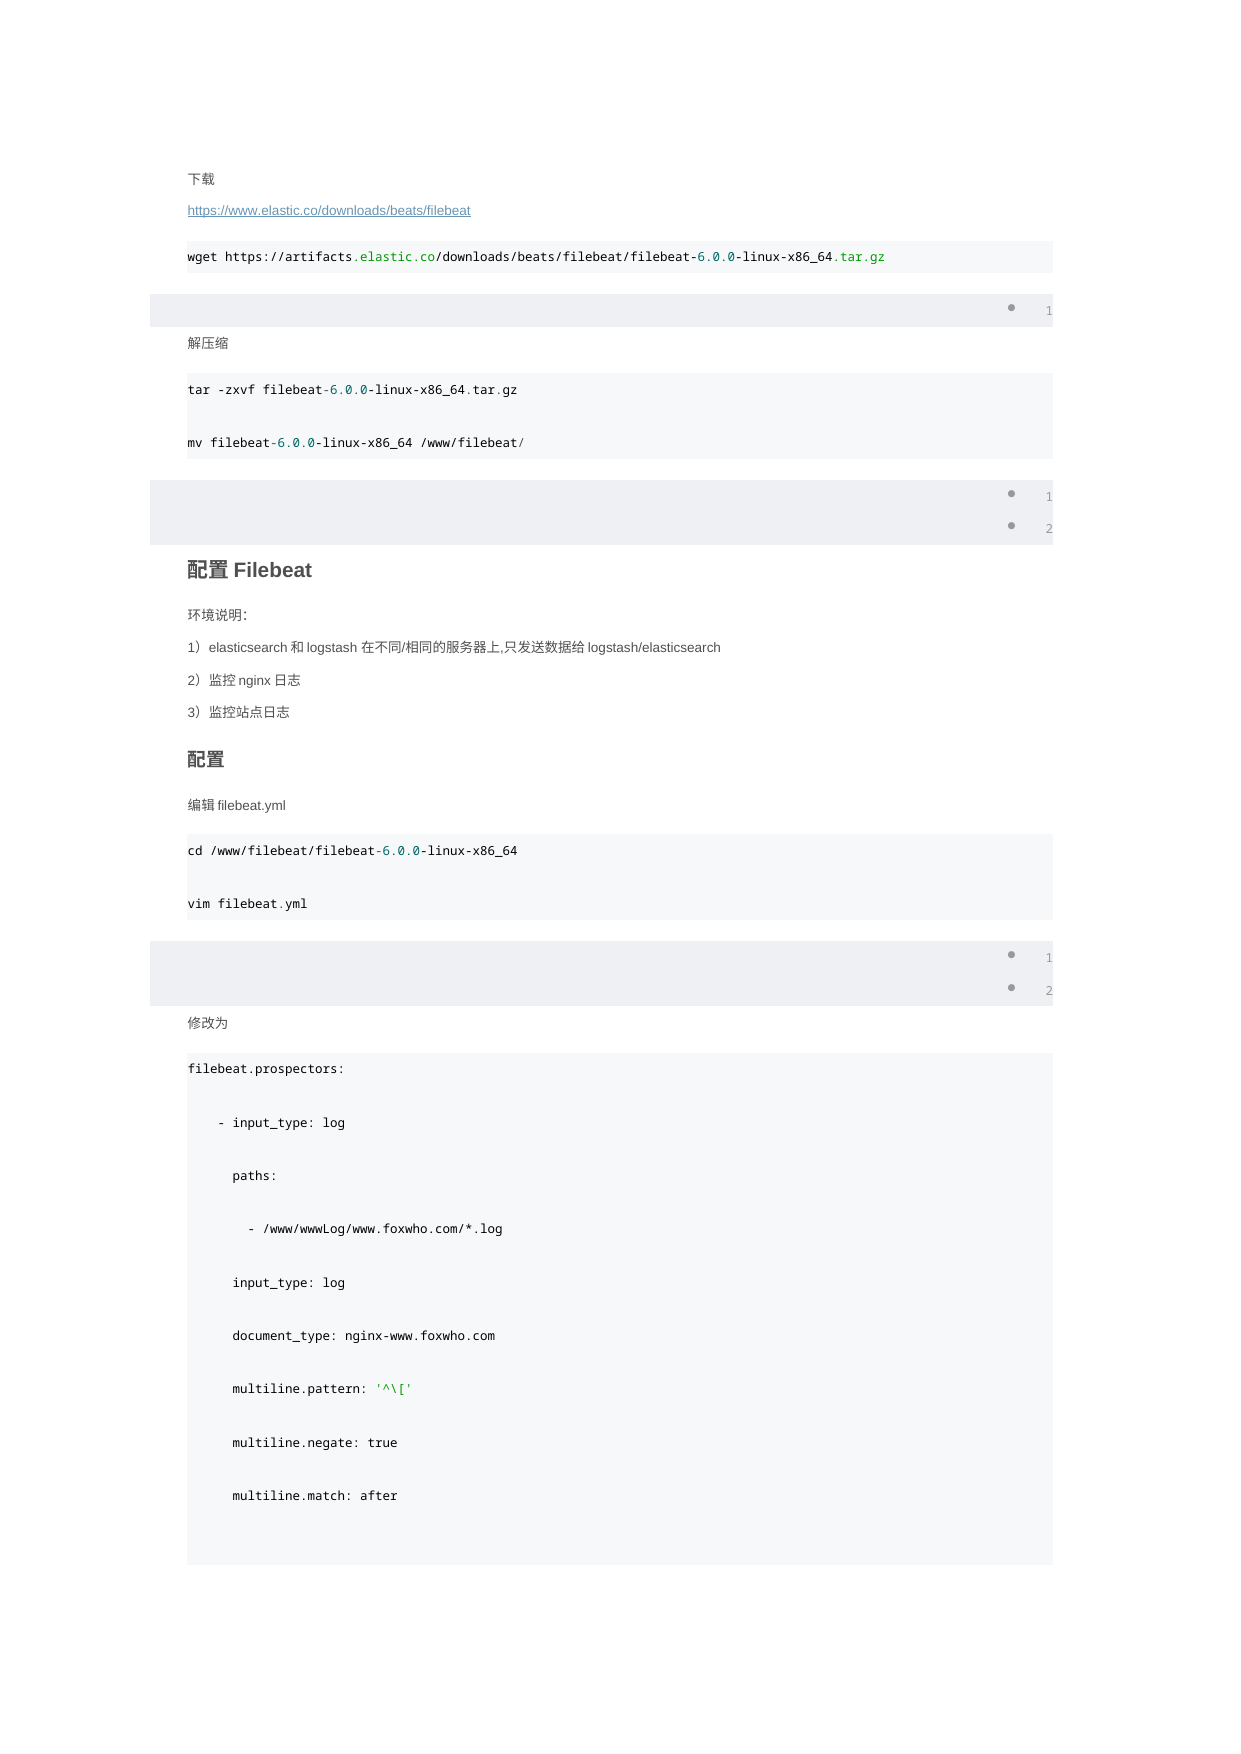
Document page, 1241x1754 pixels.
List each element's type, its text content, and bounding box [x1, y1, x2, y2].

text 编辑filebeat.yml [187, 788, 1053, 821]
text 下载 https://www.elastic.co/downloads/beats/filebeat [187, 162, 1053, 227]
text multiline.match: after [187, 1479, 1053, 1512]
text - /www/wwwLog/www.foxwho.com/*.log [187, 1213, 1053, 1245]
text 修改为 [187, 1006, 1053, 1039]
text tar -zxvf filebeat-6.0.0-linux-x86_64.tar.gz [187, 373, 1053, 406]
text input_type: log [187, 1266, 1053, 1298]
text multiline.negate: true [187, 1426, 1053, 1458]
text wget https://artifacts.elastic.co/downloads/beats/filebeat/filebeat-6.0.0-linux-x86_64.tar.gz [187, 241, 1053, 273]
text paths: [187, 1159, 1053, 1192]
text - input_type: log [187, 1106, 1053, 1138]
text vim filebeat.yml [187, 888, 1053, 920]
list 1 [150, 294, 1053, 327]
text 解压缩 [187, 327, 1053, 359]
text multiline.pattern: '^\[' [187, 1373, 1053, 1405]
text filebeat.prospectors: [187, 1053, 1053, 1085]
text 环境说明： 1）elasticsearch和logstash 在不同/相同的服务器上,只发送数据给logstash/elasticsearch 2）监控nginx日志 3）监控站点日志 [187, 598, 1053, 728]
list 1 [150, 941, 1053, 974]
list 2 [150, 512, 1053, 545]
text document_type: nginx-www.foxwho.com [187, 1319, 1053, 1352]
text 配置Filebeat [187, 552, 1053, 584]
text 配置 [187, 742, 1053, 774]
list 1 [150, 480, 1053, 512]
text mv filebeat-6.0.0-linux-x86_64 /www/filebeat/ [187, 426, 1053, 459]
text cd /www/filebeat/filebeat-6.0.0-linux-x86_64 [187, 834, 1053, 867]
list 2 [150, 974, 1053, 1006]
